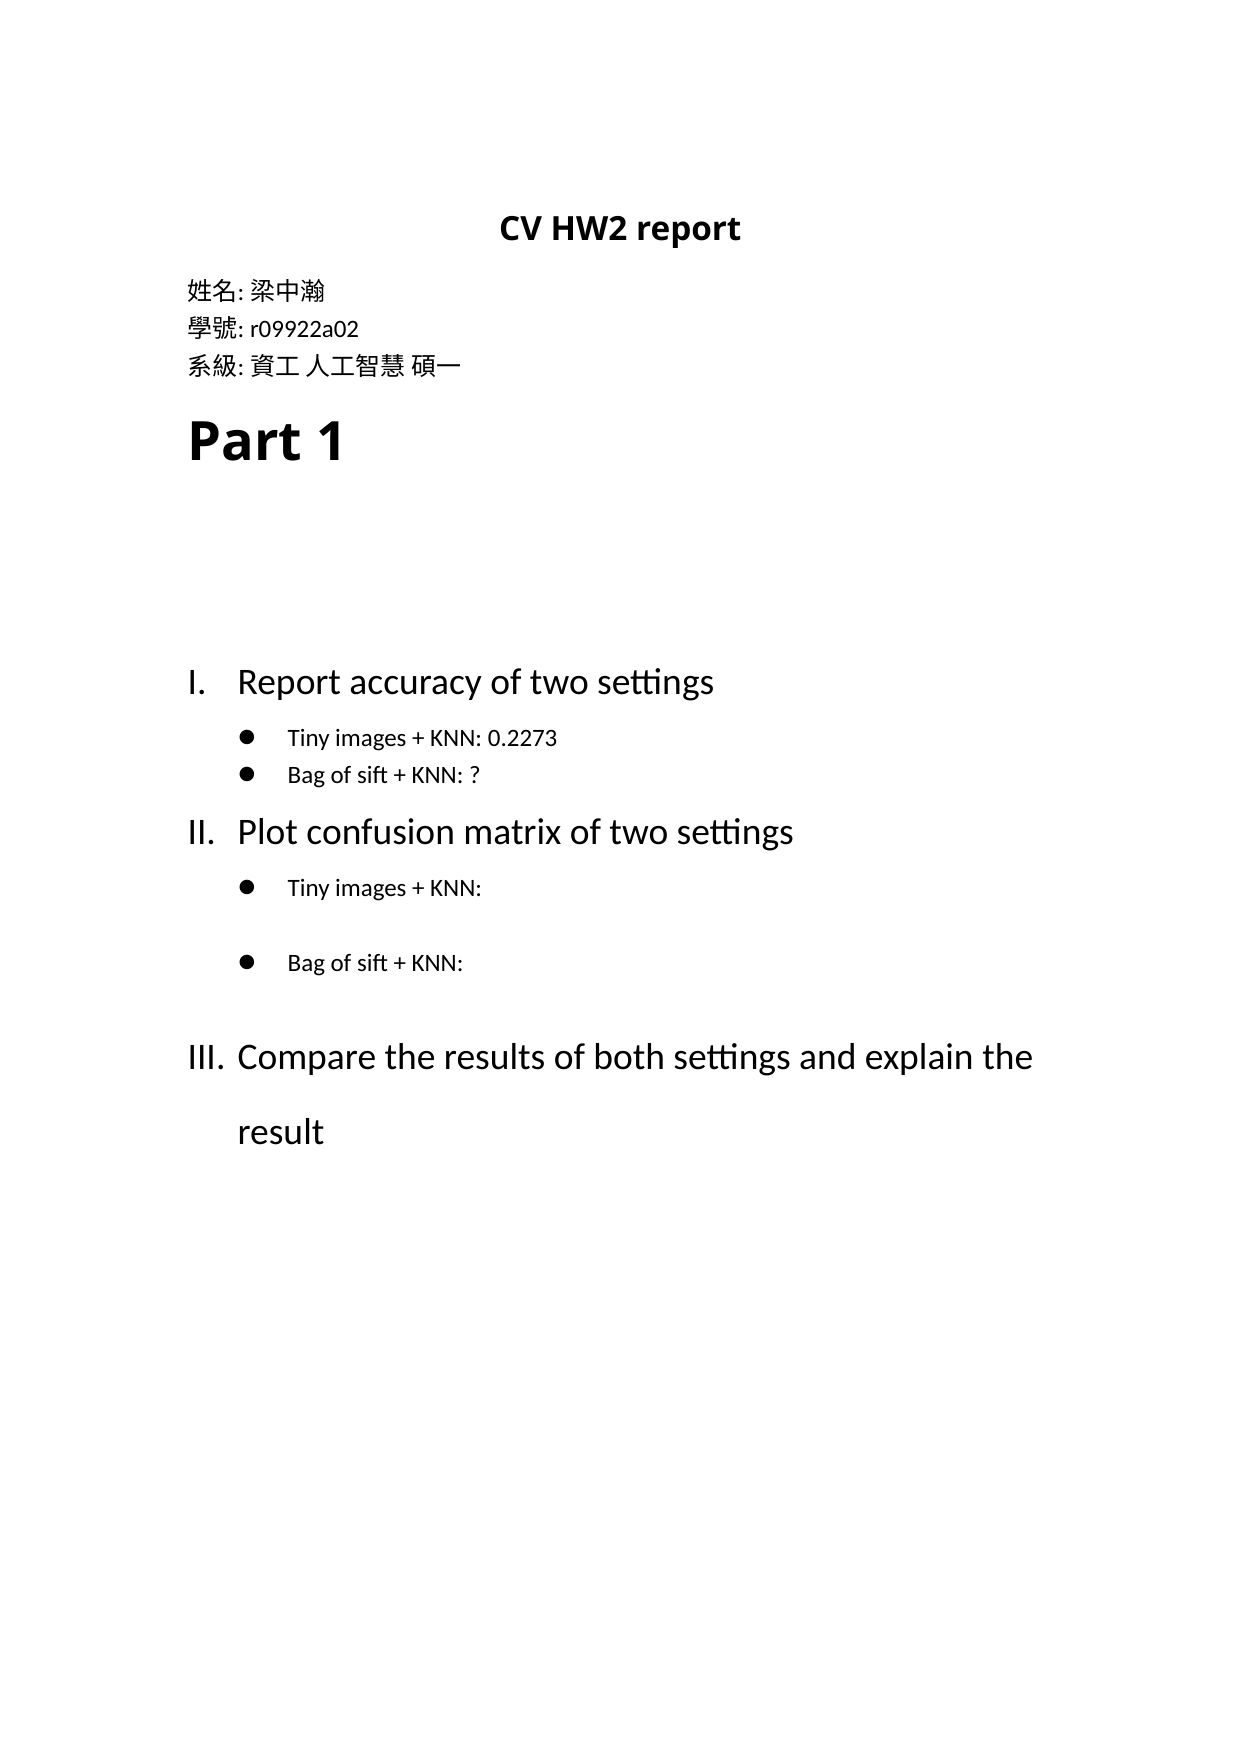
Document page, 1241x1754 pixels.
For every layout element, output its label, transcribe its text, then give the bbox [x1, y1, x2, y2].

text 學號: r09922a02 [187, 308, 1053, 346]
list Bag of sift + KNN: [237, 943, 1053, 981]
subtitle Part 1 [187, 402, 1053, 477]
list Tiny images + KNN: [237, 868, 1053, 906]
text 姓名: 梁中瀚 [187, 271, 1053, 308]
text 系級: 資工 人工智慧 碩一 [187, 346, 1053, 383]
list Bag of sift + KNN: ? [237, 756, 1053, 793]
title CV HW2 report [187, 189, 1053, 264]
list Compare the results of both settings and explain the result [187, 1018, 1053, 1168]
list Tiny images + KNN: 0.2273 [237, 718, 1053, 756]
list Report accuracy of two settings [187, 643, 1053, 718]
list Plot confusion matrix of two settings [187, 793, 1053, 868]
